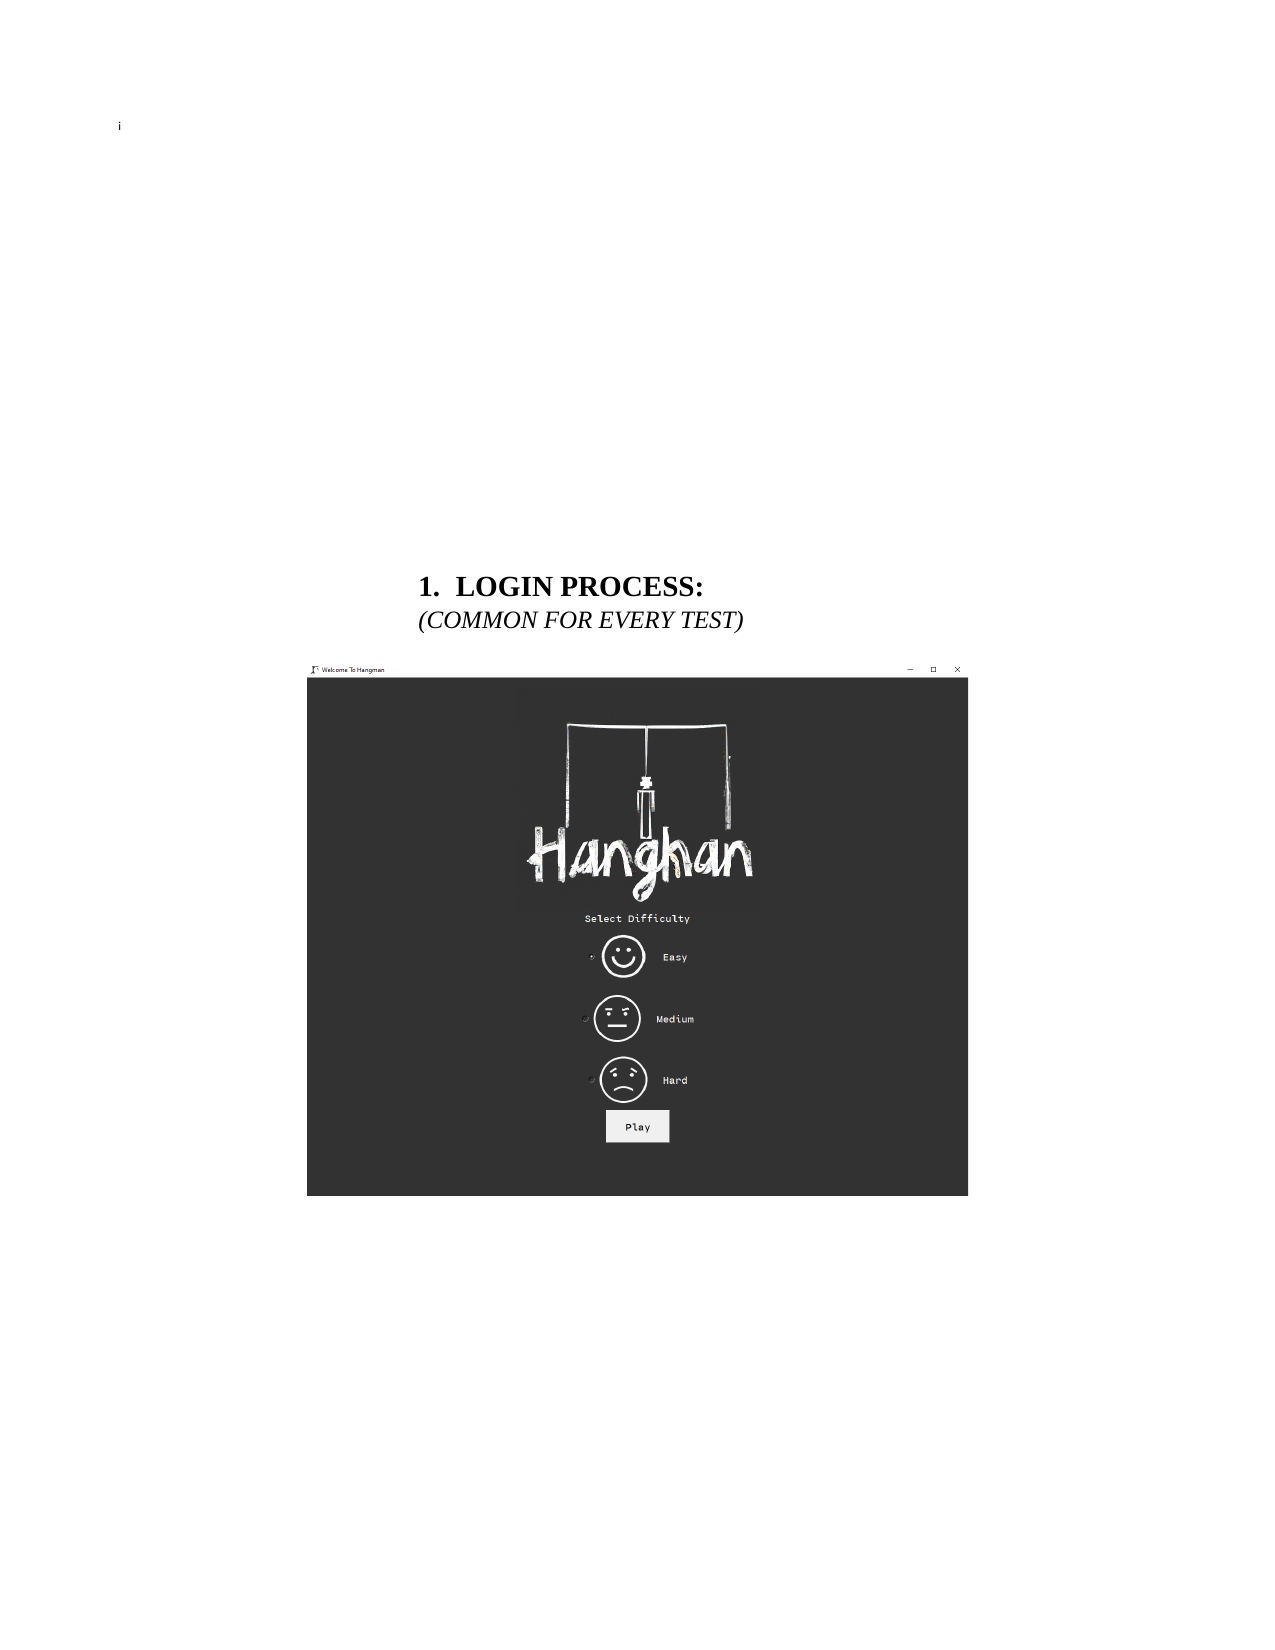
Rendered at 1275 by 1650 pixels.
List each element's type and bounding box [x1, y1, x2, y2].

picture [307, 662, 969, 1196]
